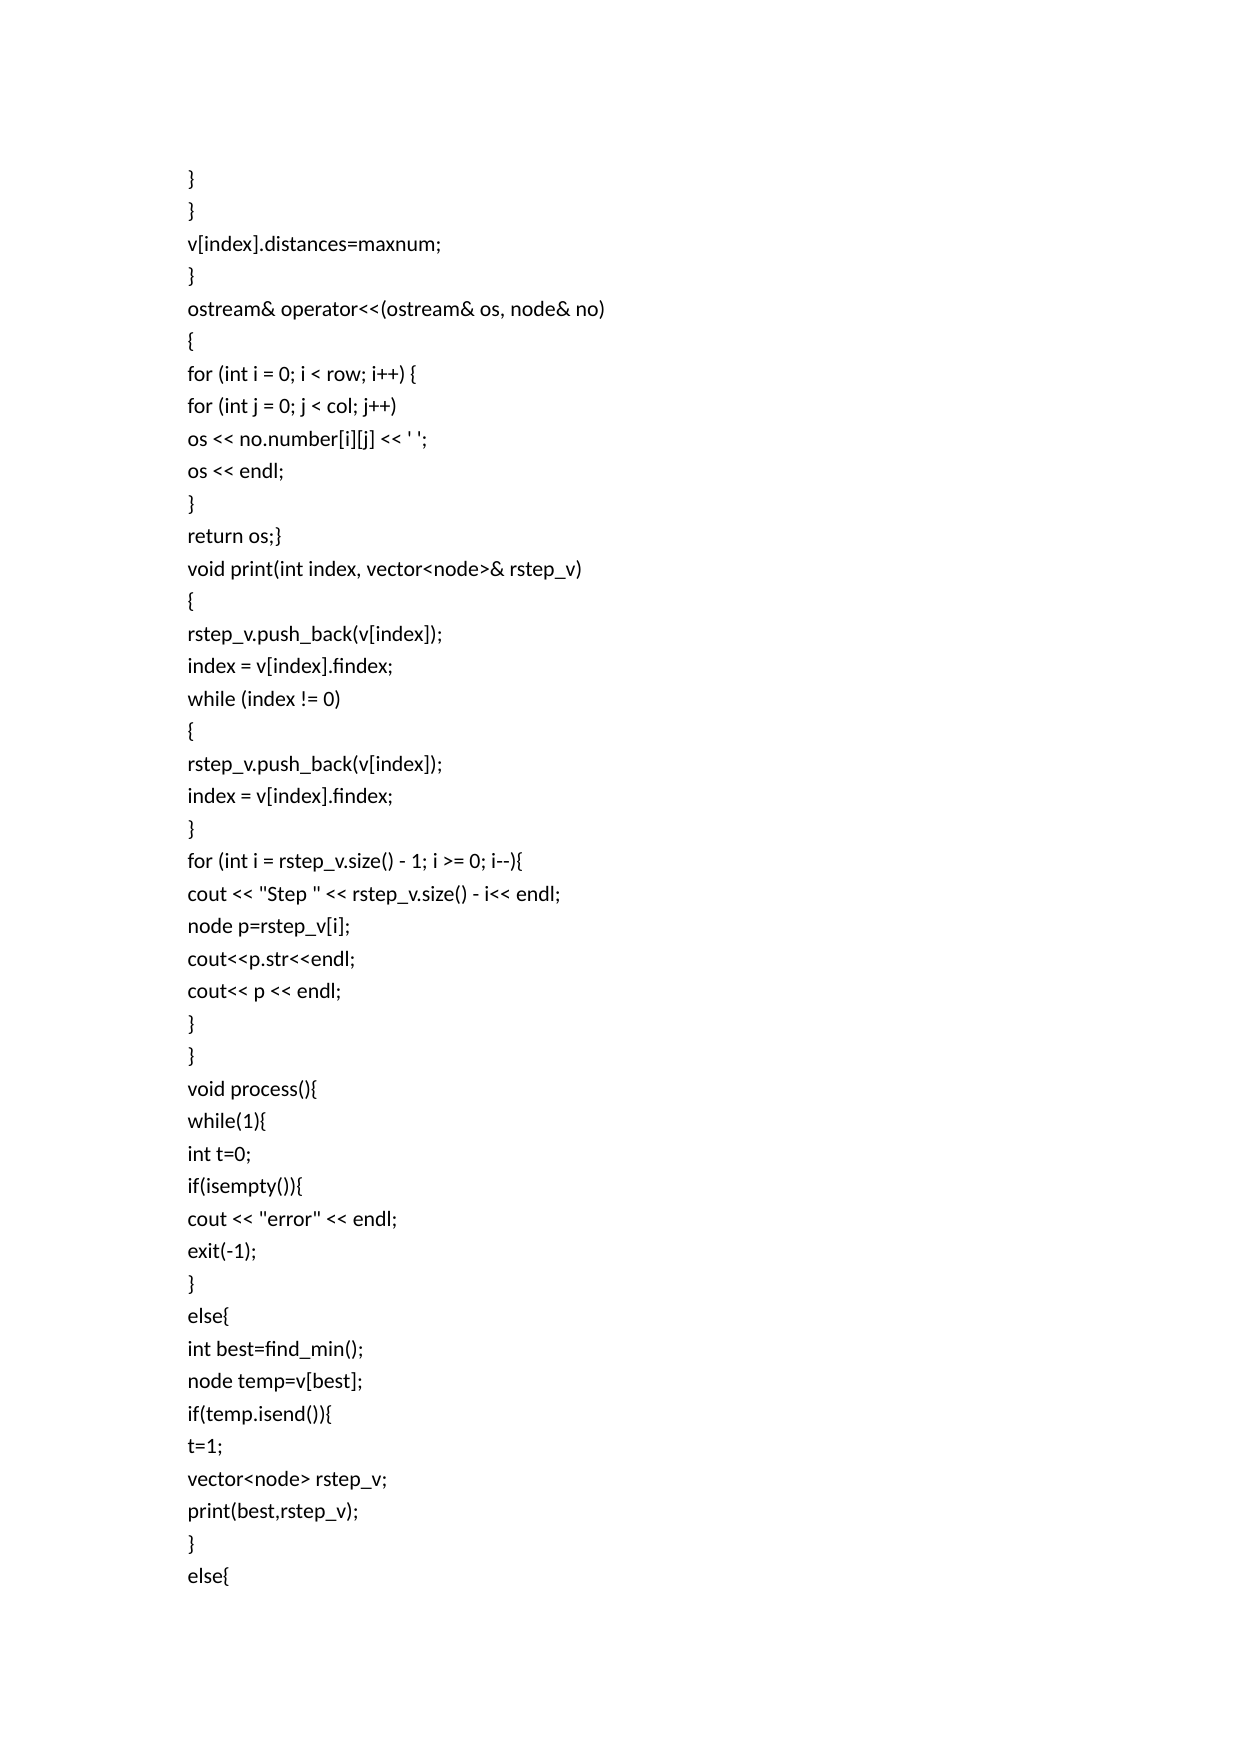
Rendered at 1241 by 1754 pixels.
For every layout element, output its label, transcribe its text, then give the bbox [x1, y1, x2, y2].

text } [187, 812, 1053, 844]
text rstep_v.push_back(v[index]); [187, 747, 1053, 779]
text os << endl; [187, 454, 1053, 487]
text for (int i = 0; i < row; i++) { [187, 357, 1053, 389]
text if(isempty()){ [187, 1169, 1053, 1202]
text cout << "error" << endl; [187, 1202, 1053, 1234]
text else{ [187, 1299, 1053, 1332]
text index = v[index].findex; [187, 649, 1053, 682]
text void print(int index, vector<node>& rstep_v) [187, 552, 1053, 584]
text vector<node> rstep_v; [187, 1462, 1053, 1494]
text index = v[index].findex; [187, 779, 1053, 812]
text cout << "Step " << rstep_v.size() - i<< endl; [187, 877, 1053, 909]
text int t=0; [187, 1137, 1053, 1169]
text } [187, 194, 1053, 227]
text { [187, 324, 1053, 357]
text cout<<p.str<<endl; [187, 942, 1053, 974]
text node temp=v[best]; [187, 1364, 1053, 1397]
text } [187, 259, 1053, 292]
text os << no.number[i][j] << ' '; [187, 422, 1053, 454]
text print(best,rstep_v); [187, 1494, 1053, 1527]
text if(temp.isend()){ [187, 1397, 1053, 1429]
text } [187, 1007, 1053, 1039]
text } [187, 1039, 1053, 1072]
text t=1; [187, 1429, 1053, 1462]
text cout<< p << endl; [187, 974, 1053, 1007]
text exit(-1); [187, 1234, 1053, 1267]
text for (int i = rstep_v.size() - 1; i >= 0; i--){ [187, 844, 1053, 877]
text void process(){ [187, 1072, 1053, 1104]
text { [187, 584, 1053, 617]
text return os;} [187, 519, 1053, 552]
text node p=rstep_v[i]; [187, 909, 1053, 942]
text else{ [187, 1559, 1053, 1592]
text ostream& operator<<(ostream& os, node& no) [187, 292, 1053, 324]
text v[index].distances=maxnum; [187, 227, 1053, 259]
text } [187, 1267, 1053, 1299]
text } [187, 162, 1053, 194]
text rstep_v.push_back(v[index]); [187, 617, 1053, 649]
text for (int j = 0; j < col; j++) [187, 389, 1053, 422]
text { [187, 714, 1053, 747]
text while (index != 0) [187, 682, 1053, 714]
text } [187, 487, 1053, 519]
text while(1){ [187, 1104, 1053, 1137]
text int best=find_min(); [187, 1332, 1053, 1364]
text } [187, 1527, 1053, 1559]
